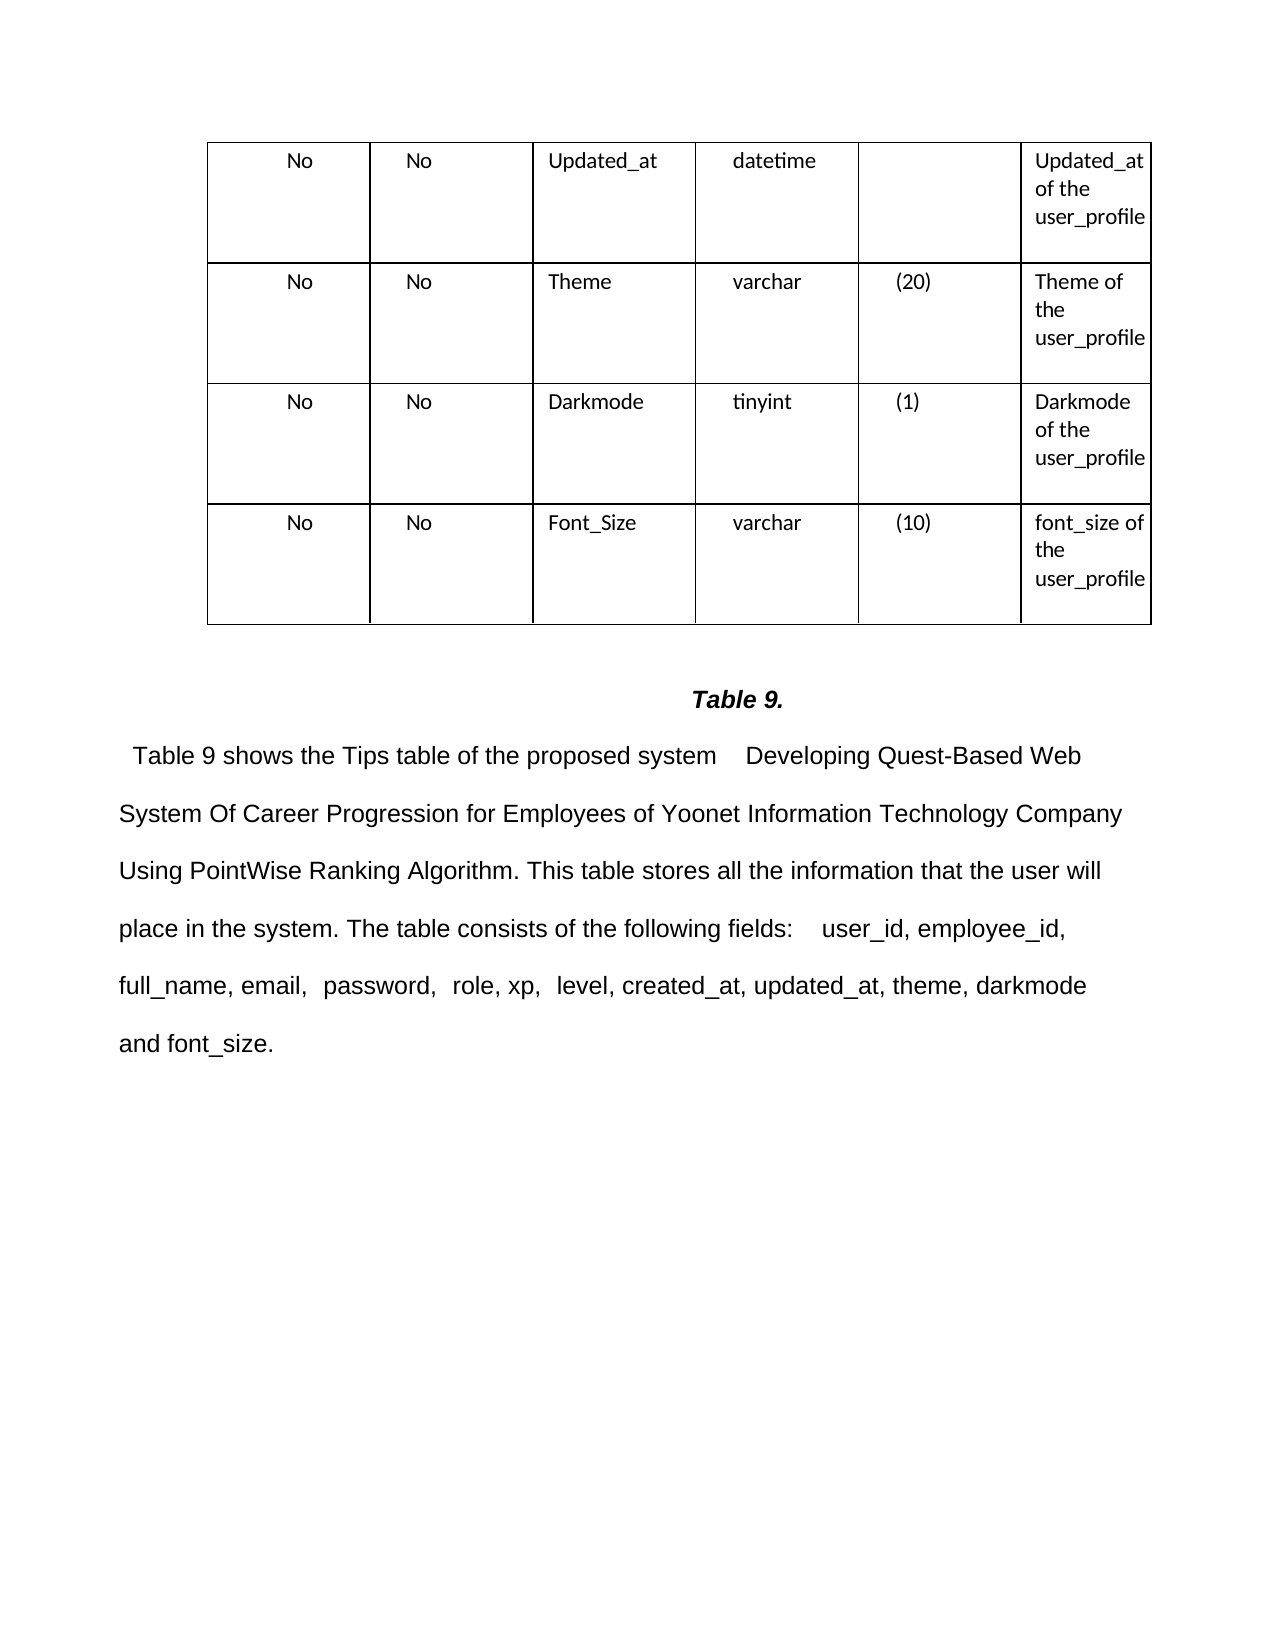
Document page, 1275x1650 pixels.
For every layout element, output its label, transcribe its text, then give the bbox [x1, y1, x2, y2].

table_cell Theme of the user_profile [1022, 264, 1150, 382]
text Table 9 shows the Tips table of the proposed system Developing Quest-Based Web System Of Career Progression for Employees of Yoonet Information Technology Company Using PointWise Ranking Algorithm. This table stores all the information that the user will place in the system. The table consists of the following fields: user_id, employee_id, full_name, email, password, role, xp, level, created_at, updated_at, theme, darkmode and font_size. [119, 741, 1122, 1057]
table_cell Darkmode [534, 384, 695, 503]
table_cell font_size of the user_profile [1022, 505, 1150, 623]
table_cell Darkmode of the user_profile [1022, 384, 1150, 503]
table_cell Font_Size [534, 505, 695, 623]
table_cell No [208, 505, 369, 623]
table_header Updated_at [534, 143, 695, 262]
subtitle Table 9. [301, 685, 1177, 713]
table_cell (10) [859, 505, 1020, 623]
table_cell varchar [696, 264, 858, 382]
table_header Updated_at of the user_profile [1022, 143, 1150, 262]
table_cell No [371, 384, 532, 503]
table_header No [208, 143, 369, 262]
table_cell No [371, 505, 532, 623]
table_cell (20) [859, 264, 1020, 382]
table_header No [371, 143, 532, 262]
table_cell (1) [859, 384, 1020, 503]
table_cell No [208, 384, 369, 503]
table_cell Theme [534, 264, 695, 382]
table_cell No [371, 264, 532, 382]
table_cell tinyint [696, 384, 858, 503]
table_cell No [208, 264, 369, 382]
table_header [859, 143, 1020, 262]
table_cell varchar [696, 505, 858, 623]
table_header datetime [696, 143, 858, 262]
